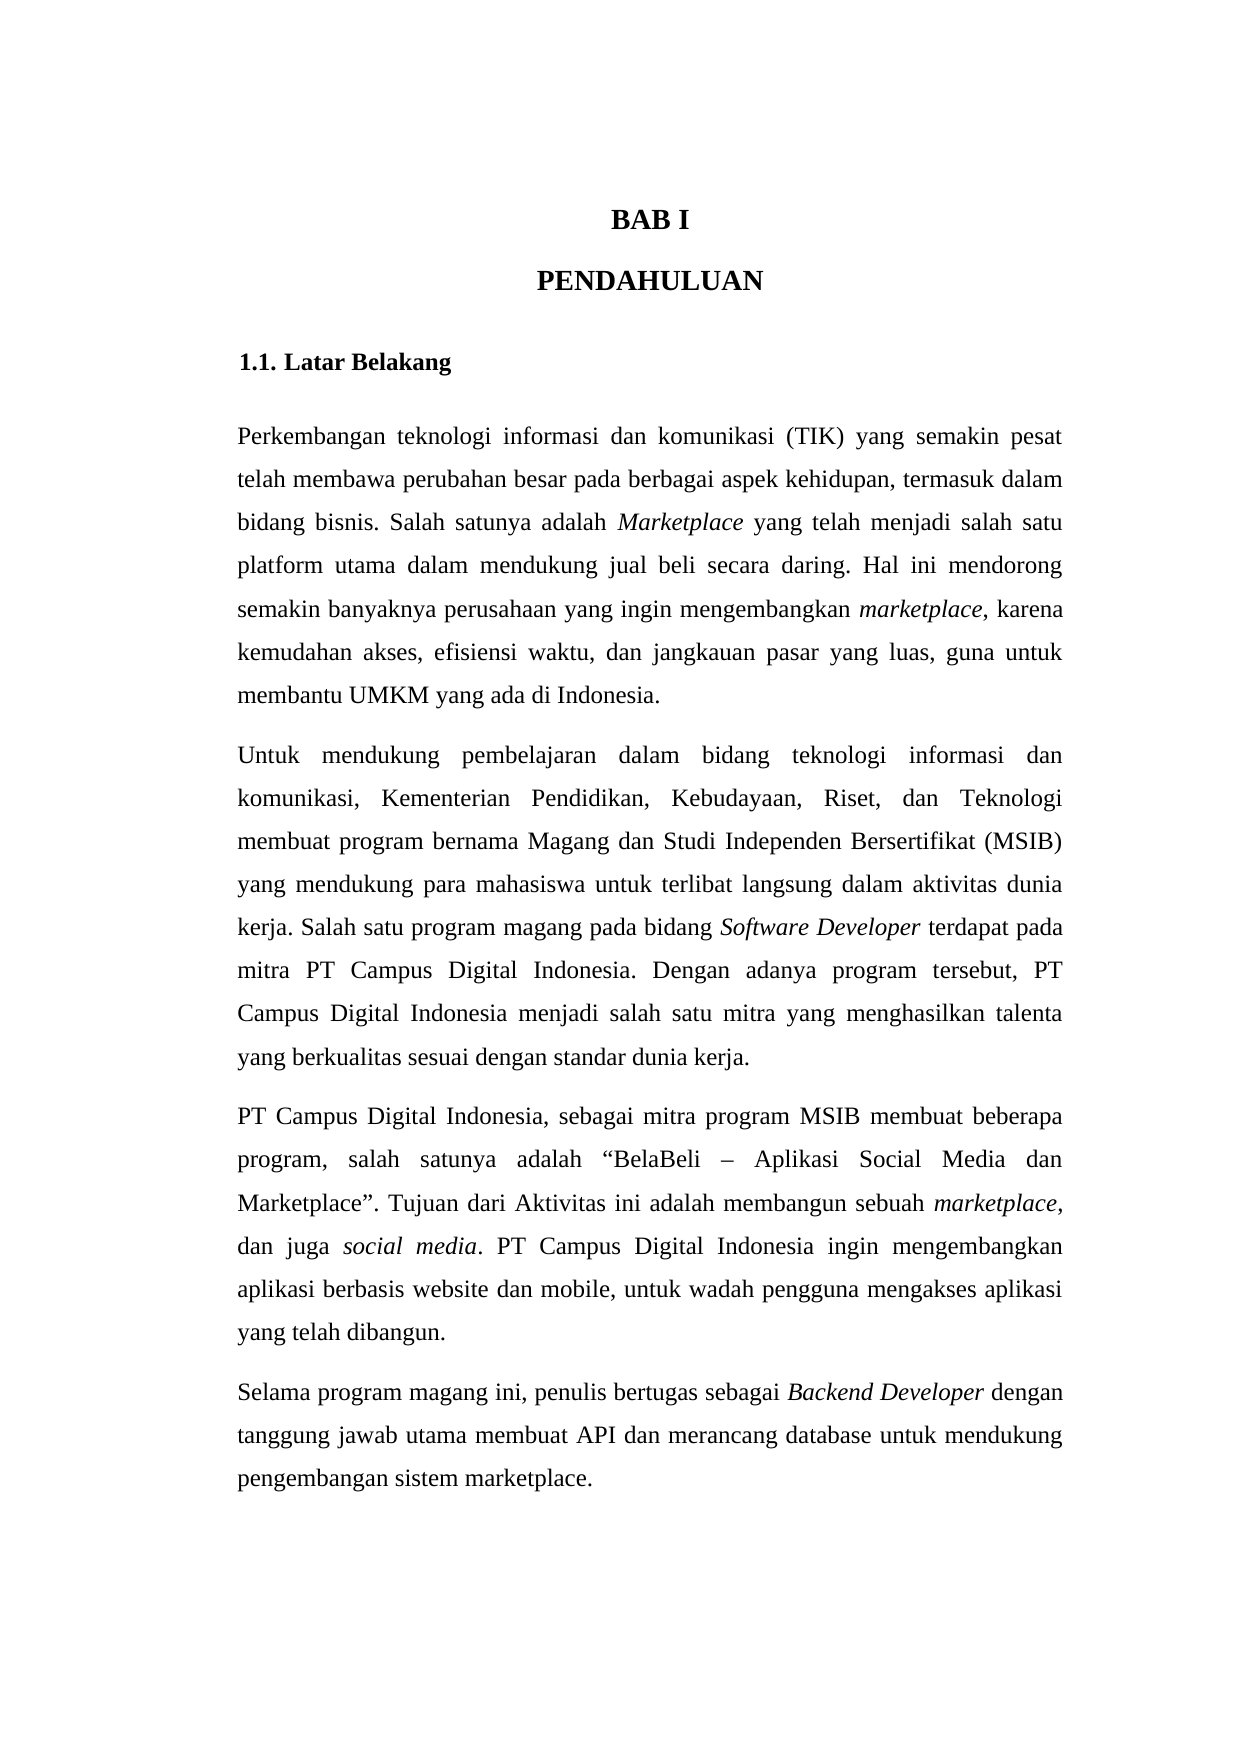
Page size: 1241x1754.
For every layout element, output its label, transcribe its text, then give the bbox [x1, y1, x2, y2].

subtitle PENDAHULUAN [237, 263, 1063, 297]
text PT Campus Digital Indonesia, sebagai mitra program MSIB membuat beberapa program, salah satunya adalah “BelaBeli – Aplikasi Social Media dan Marketplace”. Tujuan dari Aktivitas ini adalah membangun sebuah marketplace, dan juga social media. PT Campus Digital Indonesia ingin mengembangkan aplikasi berbasis website dan mobile, untuk wadah pengguna mengakses aplikasi yang telah dibangun. [237, 1101, 1063, 1346]
subtitle Latar Belakang [239, 347, 1063, 376]
subtitle BAB I [237, 202, 1063, 236]
text Perkembangan teknologi informasi dan komunikasi (TIK) yang semakin pesat telah membawa perubahan besar pada berbagai aspek kehidupan, termasuk dalam bidang bisnis. Salah satunya adalah Marketplace yang telah menjadi salah satu platform utama dalam mendukung jual beli secara daring. Hal ini mendorong semakin banyaknya perusahaan yang ingin mengembangkan marketplace, karena kemudahan akses, efisiensi waktu, dan jangkauan pasar yang luas, guna untuk membantu UMKM yang ada di Indonesia. [237, 421, 1063, 709]
text Untuk mendukung pembelajaran dalam bidang teknologi informasi dan komunikasi, Kementerian Pendidikan, Kebudayaan, Riset, dan Teknologi membuat program bernama Magang dan Studi Independen Bersertifikat (MSIB) yang mendukung para mahasiswa untuk terlibat langsung dalam aktivitas dunia kerja. Salah satu program magang pada bidang Software Developer terdapat pada mitra PT Campus Digital Indonesia. Dengan adanya program tersebut, PT Campus Digital Indonesia menjadi salah satu mitra yang menghasilkan talenta yang berkualitas sesuai dengan standar dunia kerja. [237, 740, 1063, 1070]
text Selama program magang ini, penulis bertugas sebagai Backend Developer dengan tanggung jawab utama membuat API dan merancang database untuk mendukung pengembangan sistem marketplace. [237, 1377, 1063, 1492]
